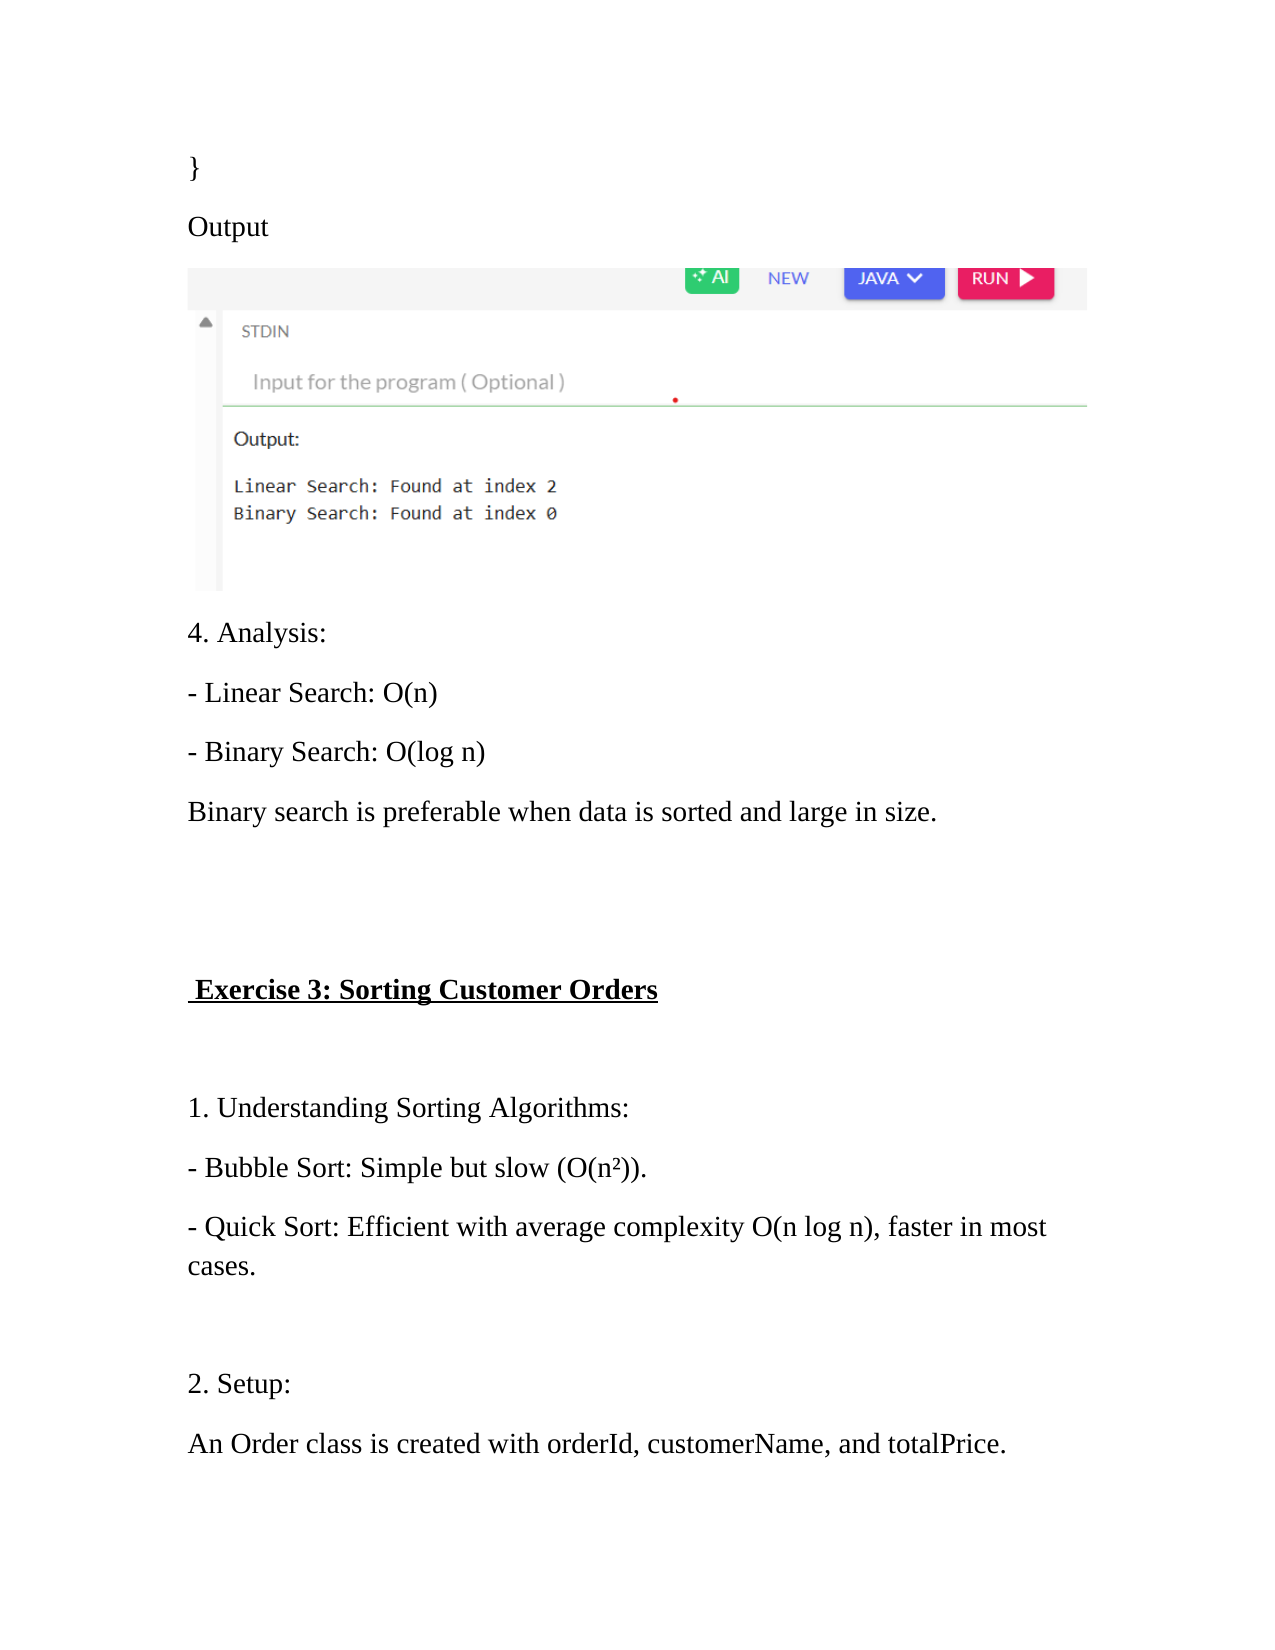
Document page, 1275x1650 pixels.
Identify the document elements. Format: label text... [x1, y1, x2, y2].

text - Bubble Sort: Simple but slow (O(n²)). [187, 1150, 1087, 1183]
text Binary search is preferable when data is sorted and large in size. [187, 794, 1087, 827]
text - Binary Search: O(log n) [187, 734, 1087, 768]
text An Order class is created with orderId, customerName, and totalPrice. [187, 1426, 1087, 1459]
text 4. Analysis: [187, 616, 1087, 649]
text Exercise 3: Sorting Customer Orders [187, 972, 1087, 1005]
text - Linear Search: O(n) [187, 675, 1087, 708]
text - Quick Sort: Efficient with average complexity O(n log n), faster in most cases. [187, 1209, 1087, 1281]
text } [187, 150, 1087, 183]
text 1. Understanding Sorting Algorithms: [187, 1091, 1087, 1124]
text 2. Setup: [187, 1367, 1087, 1400]
text Output [187, 209, 1087, 243]
picture [187, 268, 1088, 591]
